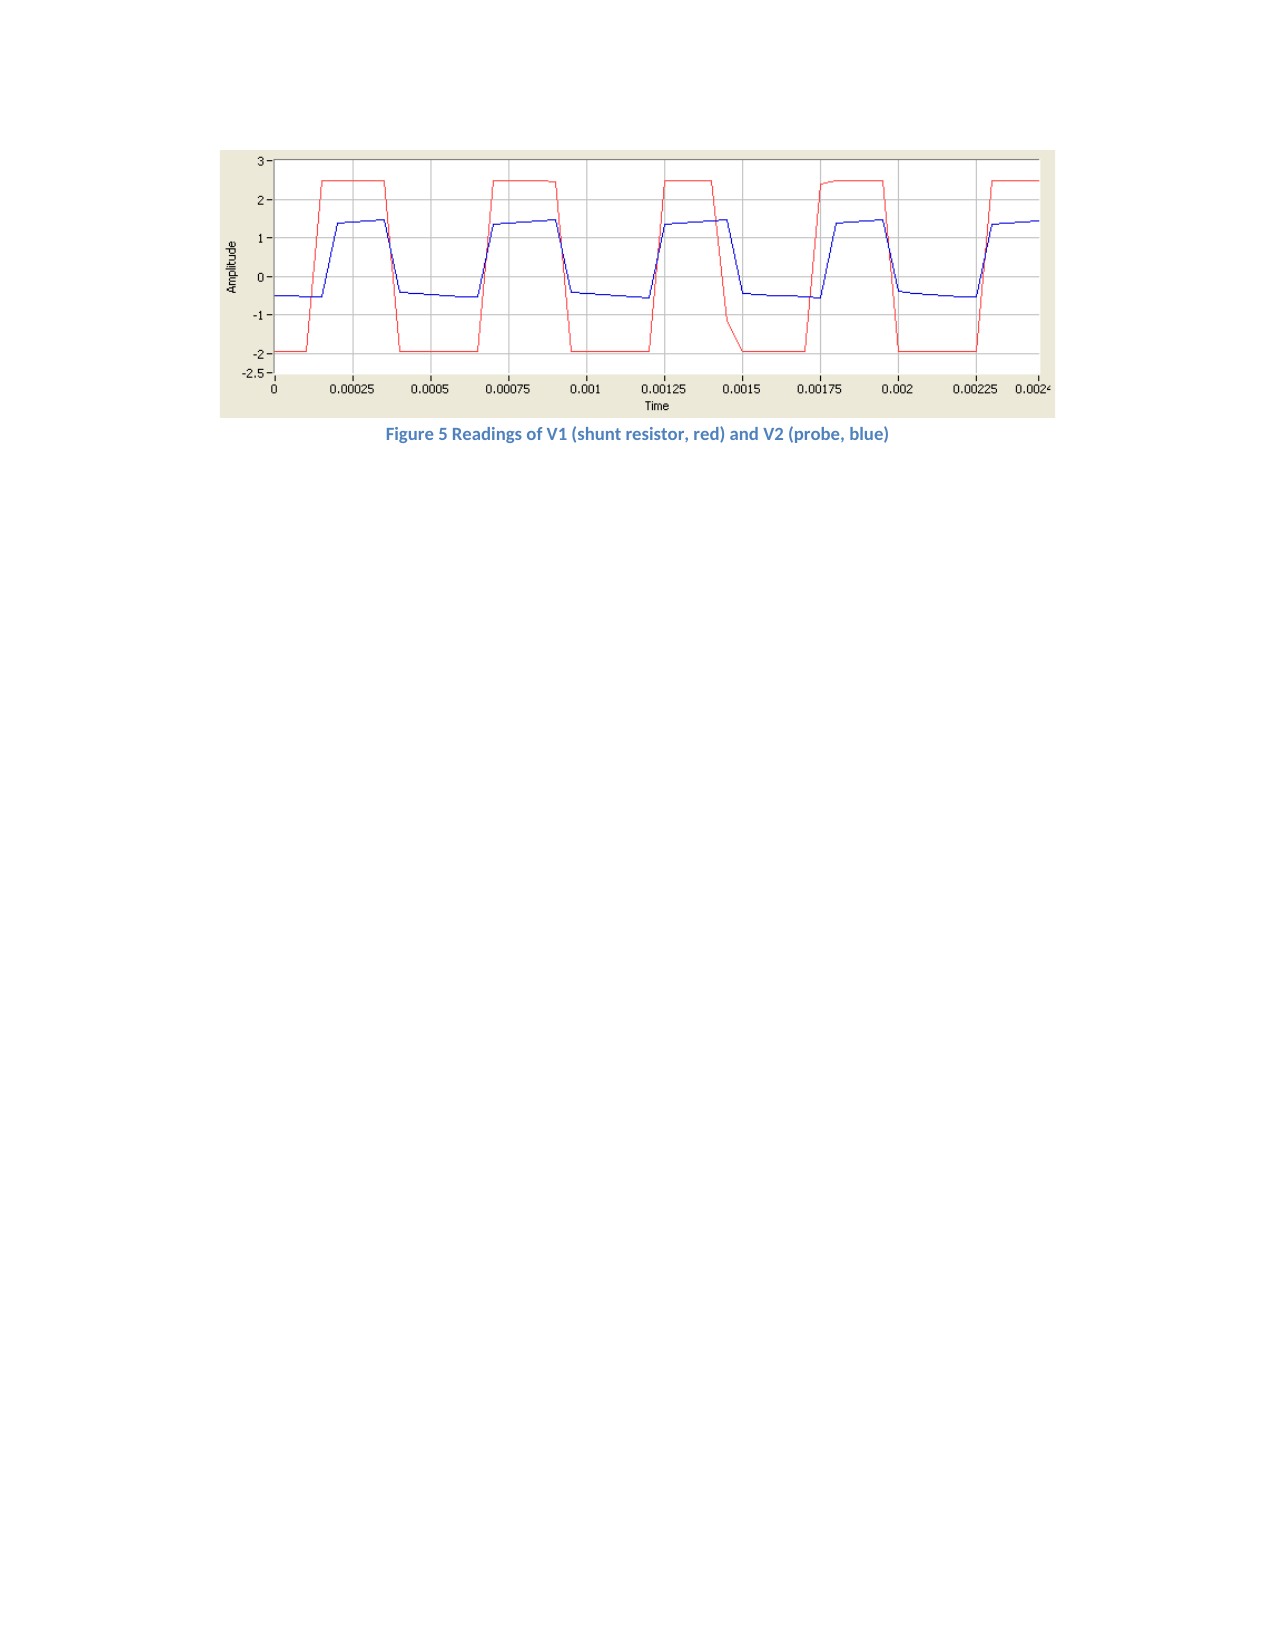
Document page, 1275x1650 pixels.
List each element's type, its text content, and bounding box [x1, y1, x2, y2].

picture [219, 150, 1056, 418]
